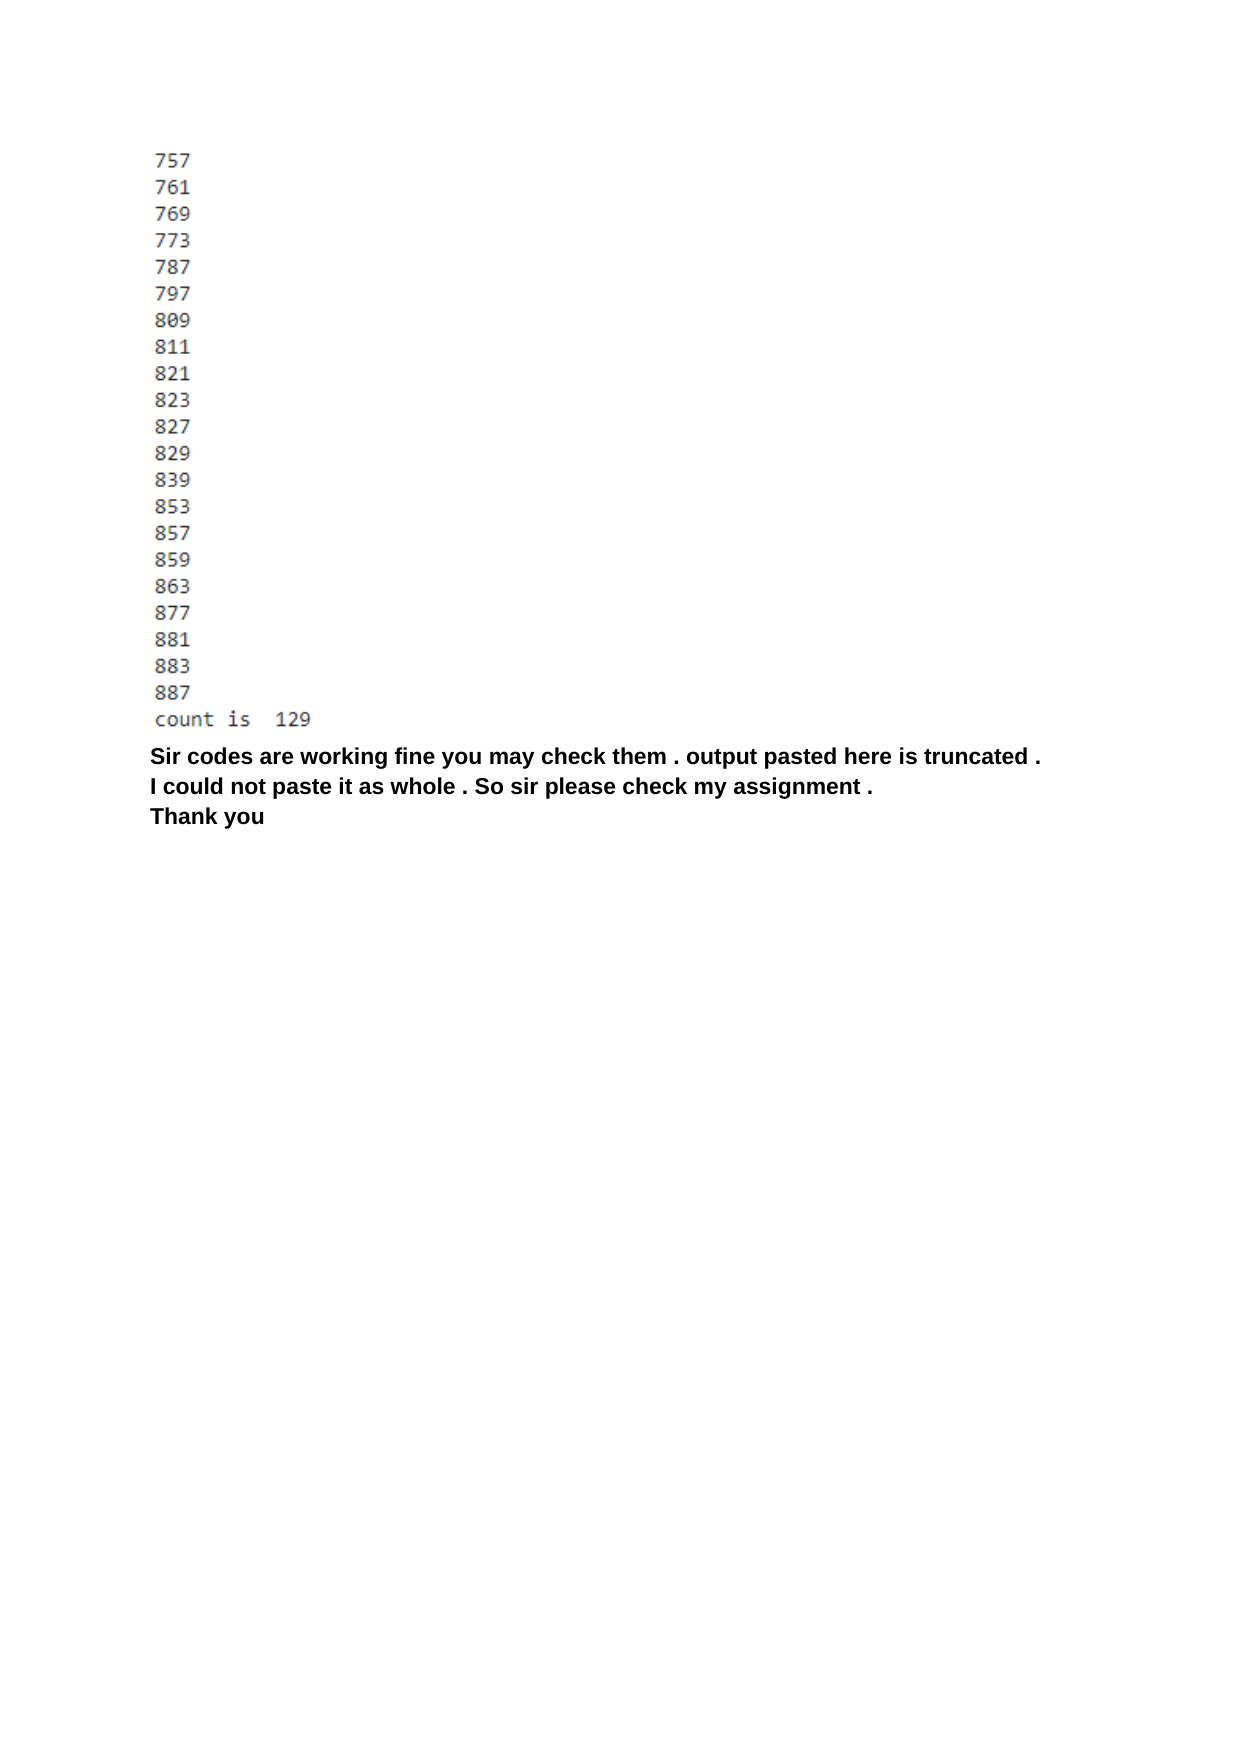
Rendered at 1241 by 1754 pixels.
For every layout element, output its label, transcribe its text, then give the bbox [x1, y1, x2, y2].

text Sir codes are working fine you may check them . output pasted here is truncated . [150, 743, 1090, 769]
text I could not paste it as whole . So sir please check my assignment . [150, 773, 1090, 799]
text Thank you [150, 803, 1090, 830]
picture [150, 150, 338, 739]
